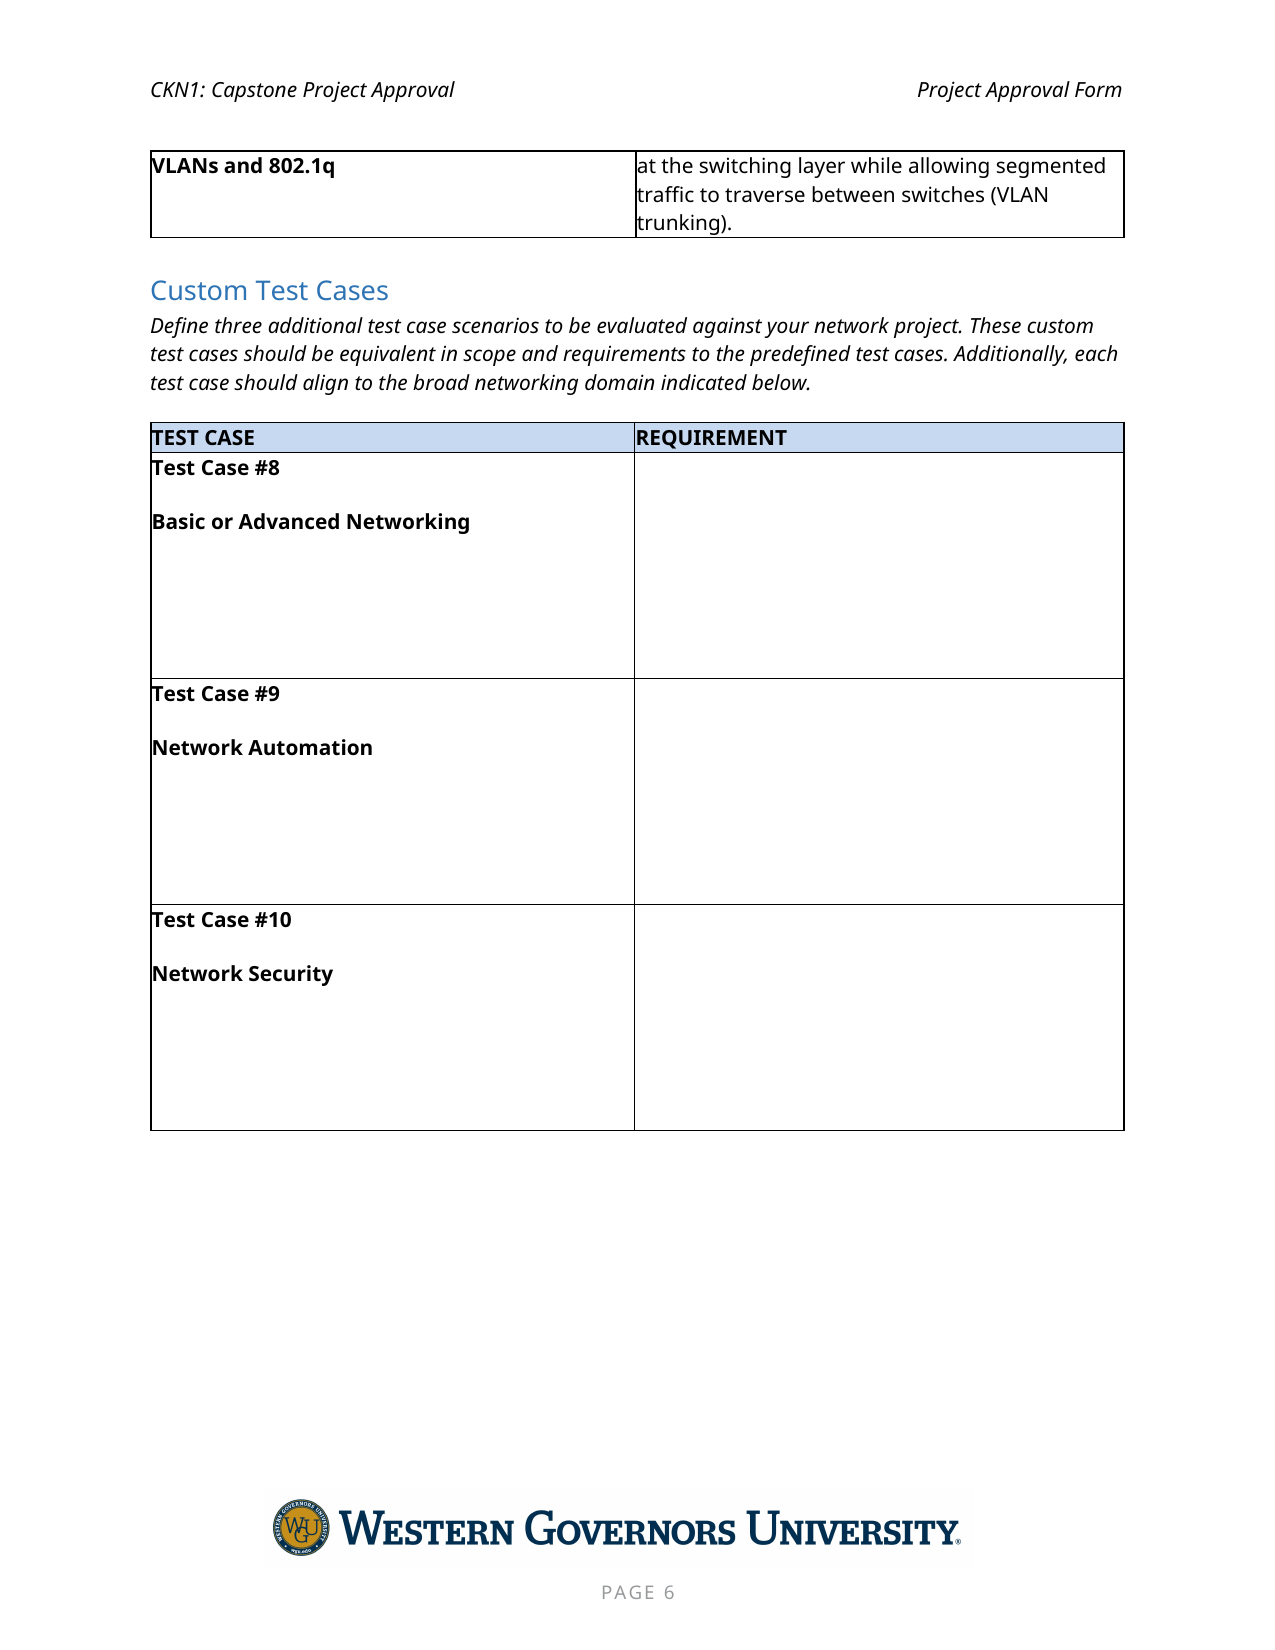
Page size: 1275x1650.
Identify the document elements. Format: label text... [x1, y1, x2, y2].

table_header TEST CASE [152, 423, 634, 452]
table_cell [635, 453, 1123, 678]
table_cell [635, 679, 1123, 904]
table_header REQUIREMENT [635, 423, 1123, 452]
table_cell [635, 905, 1123, 1130]
table_cell Test Case #8 Basic or Advanced Networking [152, 453, 634, 678]
picture [263, 1488, 974, 1567]
text Define three additional test case scenarios to be evaluated against your network project. These custom test cases should be equivalent in scope and requirements to the predefined test cases. Additionally, each test case should align to the broad networking domain indicated below. [150, 311, 1125, 396]
subtitle Custom Test Cases [150, 271, 1125, 308]
table_cell Test Case #9 Network Automation [152, 679, 634, 904]
table_cell Test Case #7 Basic Network Segmentation at Layer 2 via VLANs and 802.1q [152, 152, 635, 237]
table_cell Test Case #10 Network Security [152, 905, 634, 1130]
